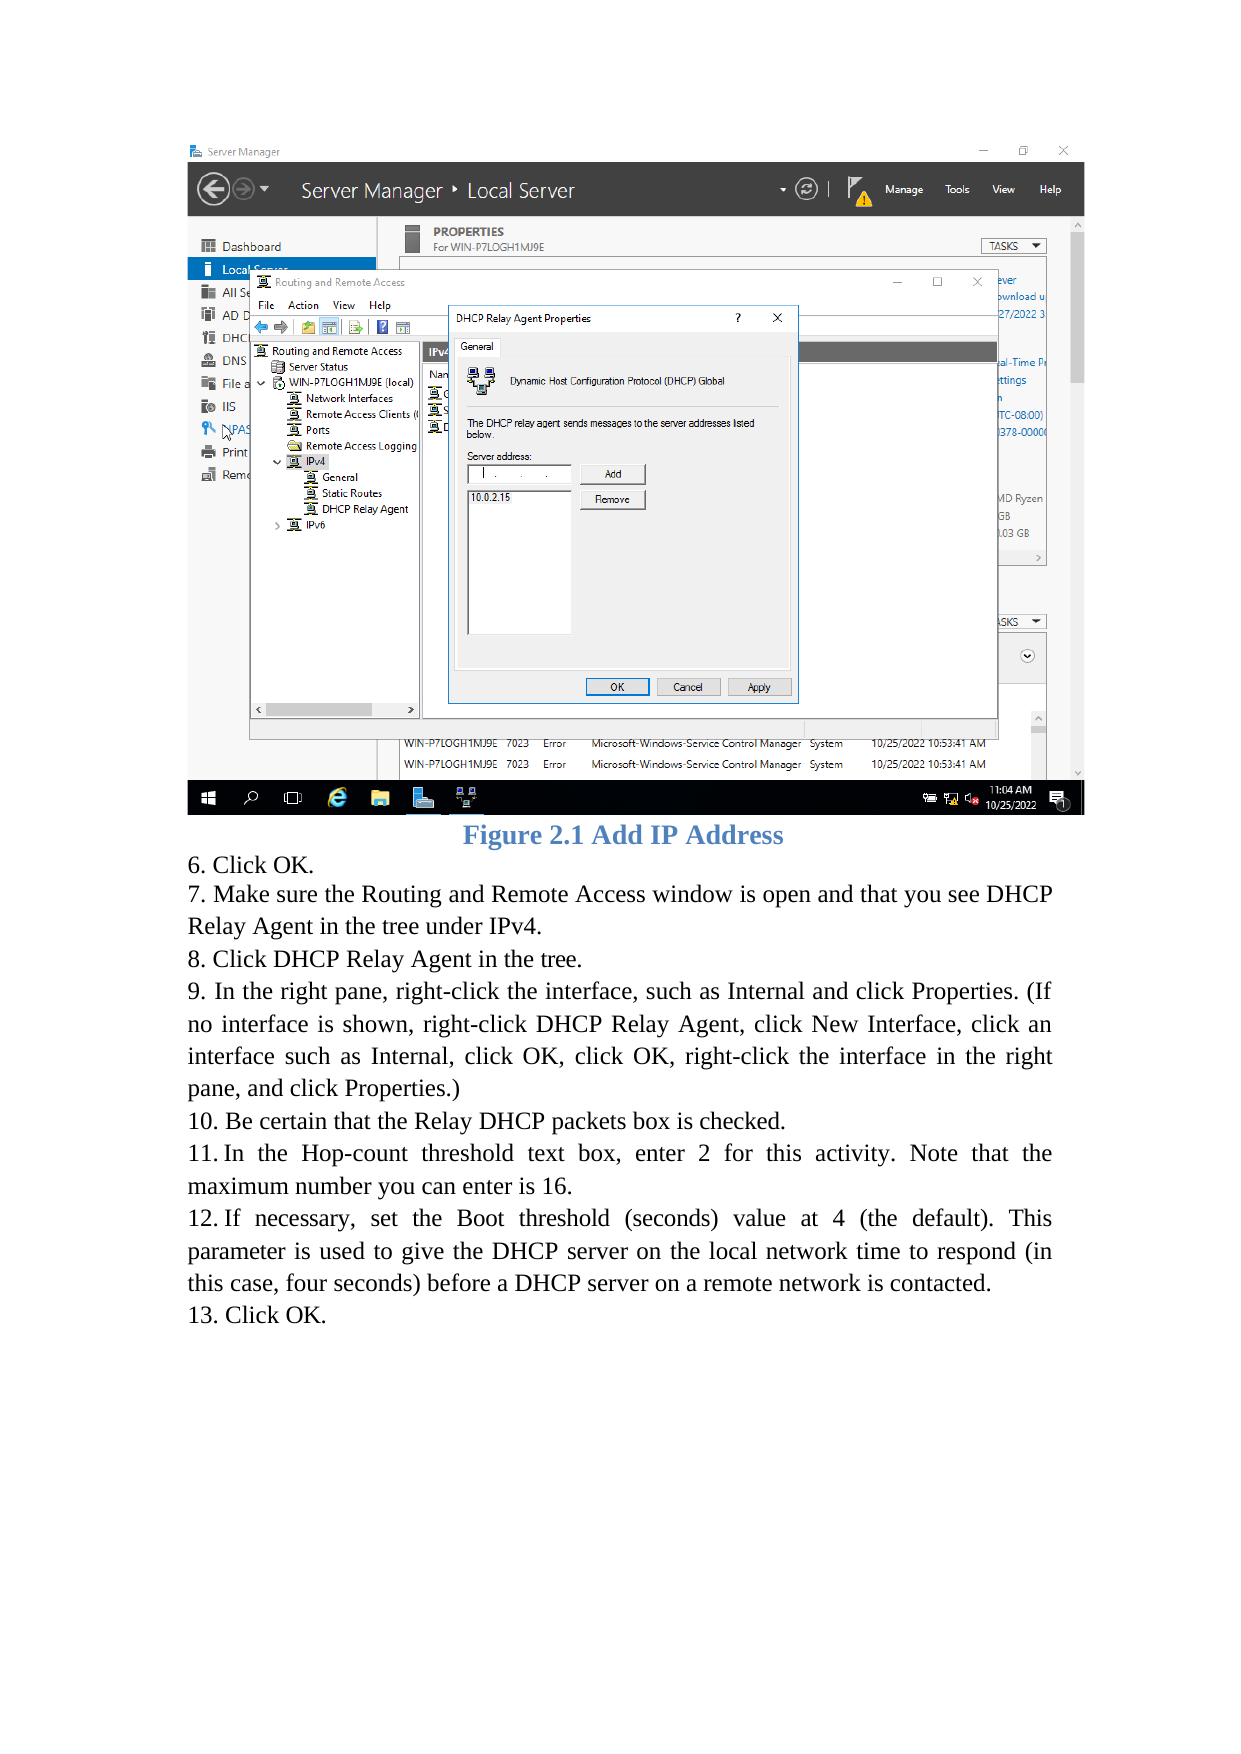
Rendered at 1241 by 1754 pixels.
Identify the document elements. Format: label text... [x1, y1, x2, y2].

picture [187, 141, 1085, 815]
list Make sure the Routing and Remote Access window is open and that you see DHCP Relay Agent in the tree under IPv4. [187, 879, 1053, 940]
list If necessary, set the Boot threshold (seconds) value at 4 (the default). This parameter is used to give the DHCP server on the local network time to respond (in this case, four seconds) before a DHCP server on a remote network is contacted. [187, 1203, 1053, 1297]
list Click DHCP Relay Agent in the tree. [187, 944, 1071, 973]
text Figure 2.1 Add IP Address [175, 818, 1071, 850]
list In the right pane, right-click the interface, such as Internal and click Properties. (If no interface is shown, right-click DHCP Relay Agent, click New Interface, click an interface such as Internal, click OK, click OK, right-click the interface in the right pane, and click Properties.) [187, 976, 1053, 1102]
list Click OK. [187, 850, 1071, 879]
list Click OK. [187, 1301, 1071, 1329]
list In the Hop-count threshold text box, enter 2 for this activity. Note that the maximum number you can enter is 16. [187, 1138, 1053, 1200]
list Be certain that the Relay DHCP packets box is checked. [187, 1106, 1071, 1135]
